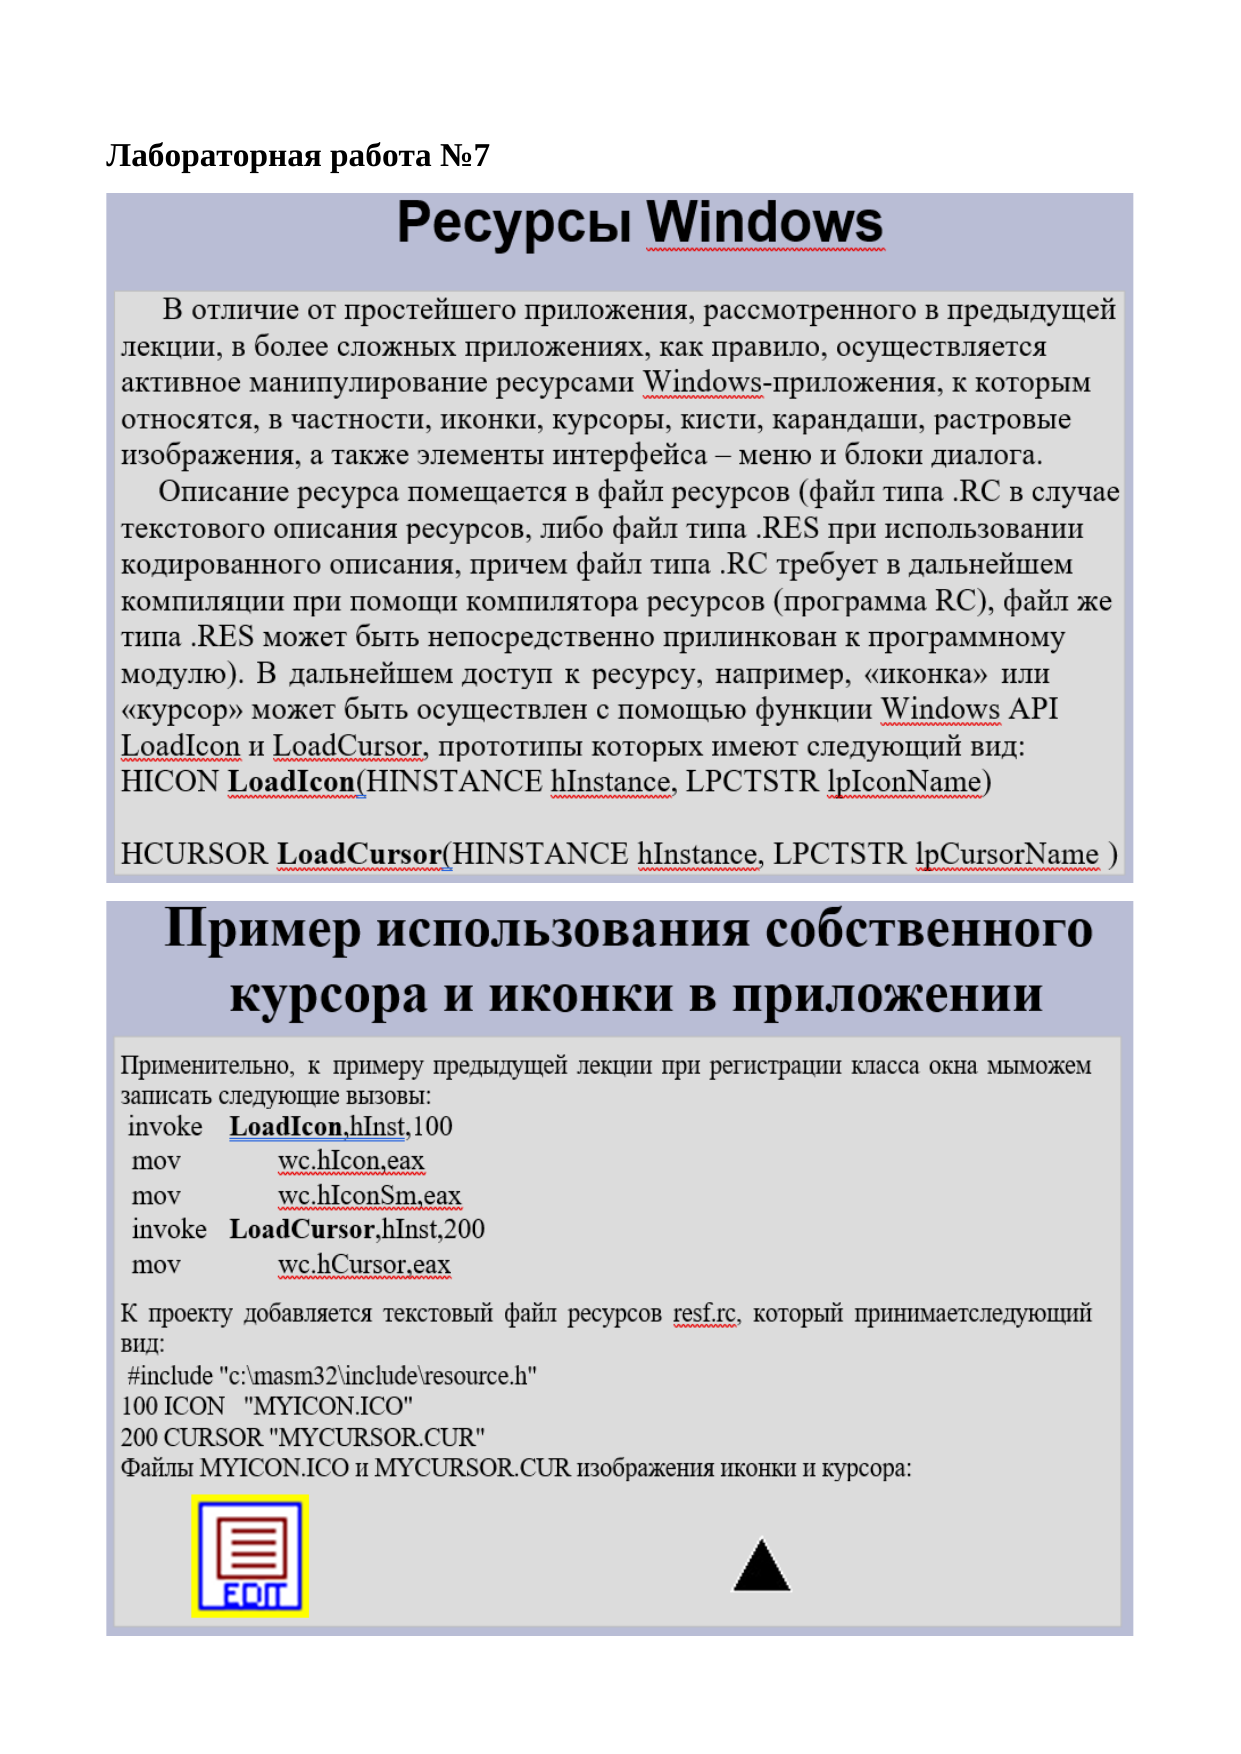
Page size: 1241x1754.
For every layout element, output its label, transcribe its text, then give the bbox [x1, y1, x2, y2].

picture [106, 901, 1134, 1636]
text Лабораторная работа №7 [106, 135, 1134, 174]
picture [106, 193, 1134, 883]
